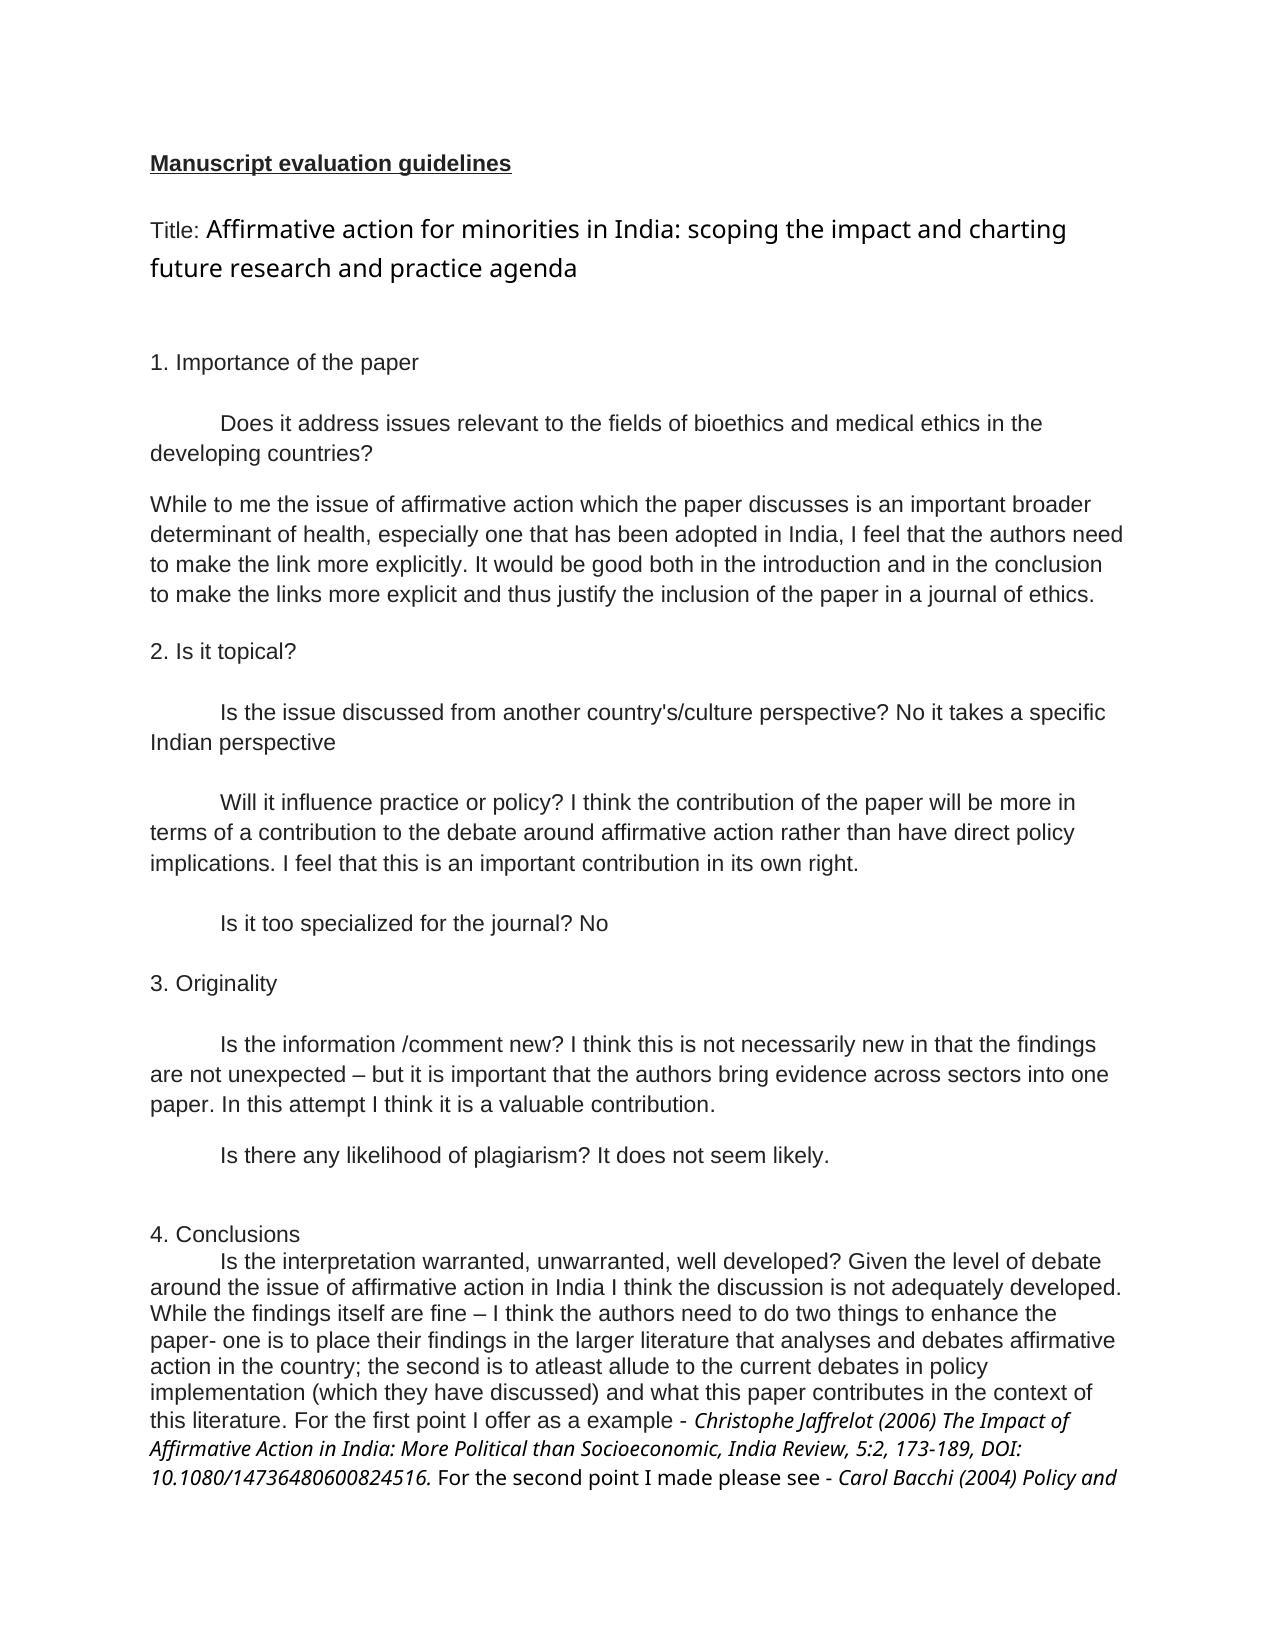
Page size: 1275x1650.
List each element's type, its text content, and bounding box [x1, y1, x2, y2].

text While to me the issue of affirmative action which the paper discusses is an important broader determinant of health, especially one that has been adopted in India, I feel that the authors need to make the link more explicitly. It would be good both in the introduction and in the conclusion to make the links more explicit and thus justify the inclusion of the paper in a journal of ethics. 2. Is it topical? Is the issue discussed from another country's/culture perspective? No it takes a specific Indian perspective Will it influence practice or policy? I think the contribution of the paper will be more in terms of a contribution to the debate around affirmative action rather than have direct policy implications. I feel that this is an important contribution in its own right. Is it too specialized for the journal? No 3. Originality Is the information /comment new? I think this is not necessarily new in that the findings are not unexpected – but it is important that the authors bring evidence across sectors into one paper. In this attempt I think it is a valuable contribution. [150, 491, 1125, 1117]
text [150, 1142, 1125, 1491]
text Manuscript evaluation guidelines Title: Affirmative action for minorities in India: scoping the impact and charting future research and practice agenda 1. Importance of the paper Does it address issues relevant to the fields of bioethics and medical ethics in the developing countries? [150, 150, 1125, 466]
